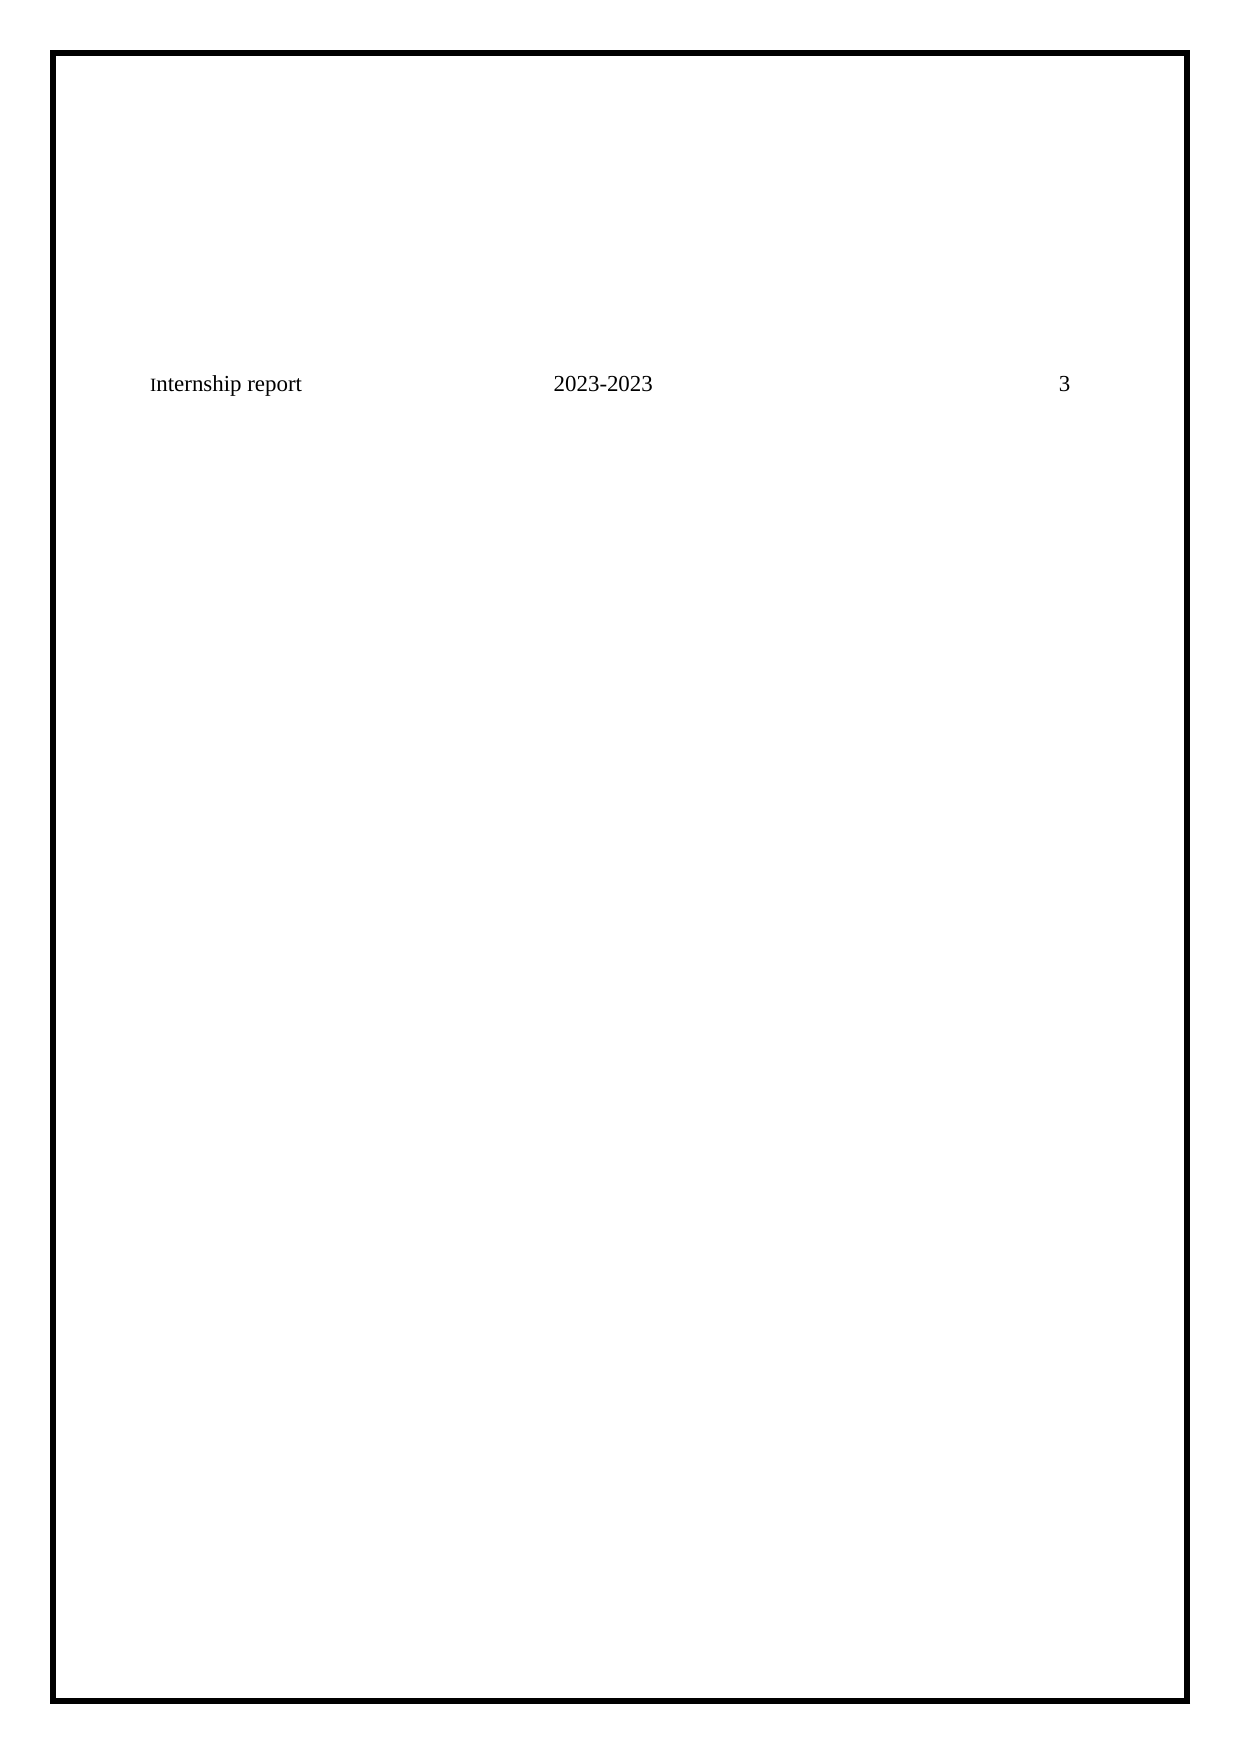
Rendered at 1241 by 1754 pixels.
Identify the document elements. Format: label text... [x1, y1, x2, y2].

text Internship report 2023-2023 3 [150, 370, 1090, 397]
